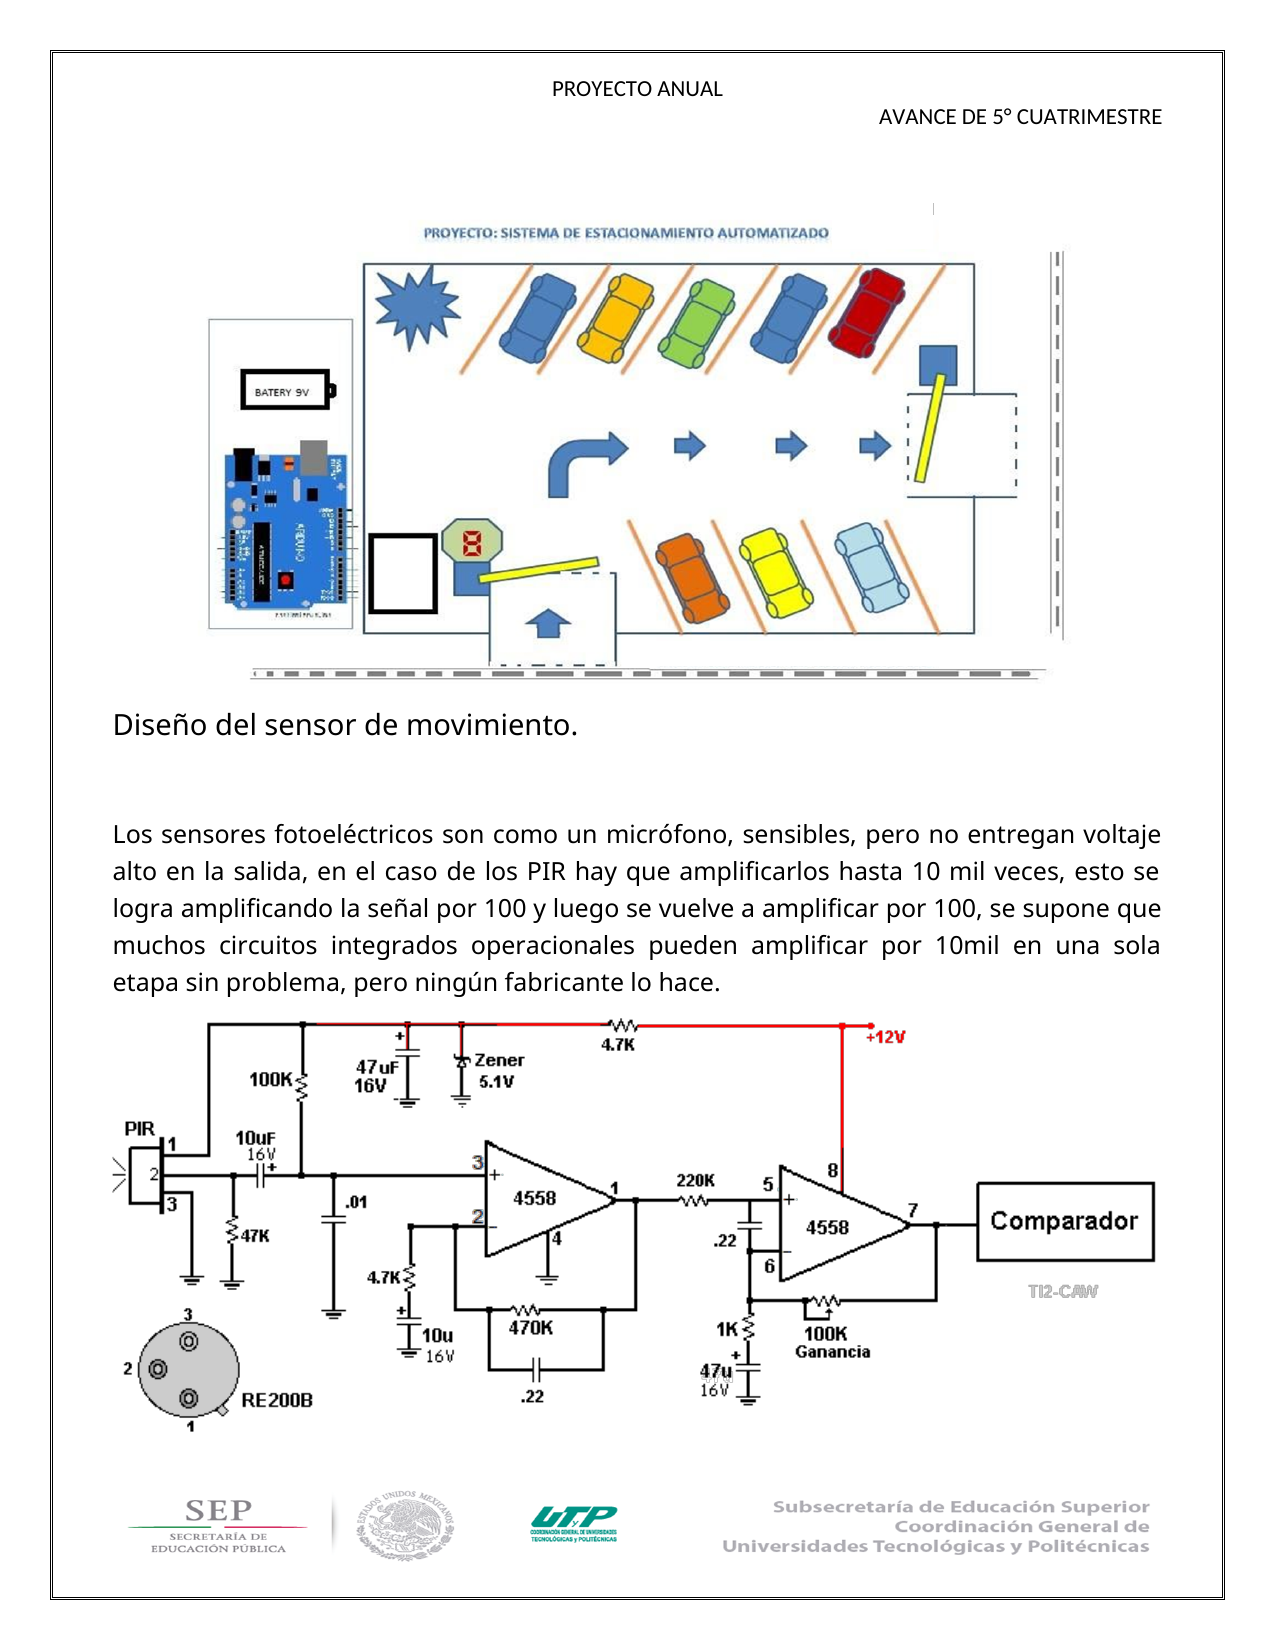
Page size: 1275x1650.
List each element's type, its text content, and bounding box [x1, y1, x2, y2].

picture [112, 1468, 1163, 1577]
picture [112, 1017, 1163, 1435]
text Diseño del sensor de movimiento. [112, 704, 1162, 744]
text Los sensores fotoeléctricos son como un micrófono, sensibles, pero no entregan voltaje alto en la salida, en el caso de los PIR hay que amplificarlos hasta 10 mil veces, esto se logra amplificando la señal por 100 y luego se vuelve a amplificar por 100, se supone que muchos circuitos integrados operacionales pueden amplificar por 10mil en una sola etapa sin problema, pero ningún fabricante lo hace. [112, 817, 1162, 998]
picture [197, 203, 1078, 686]
